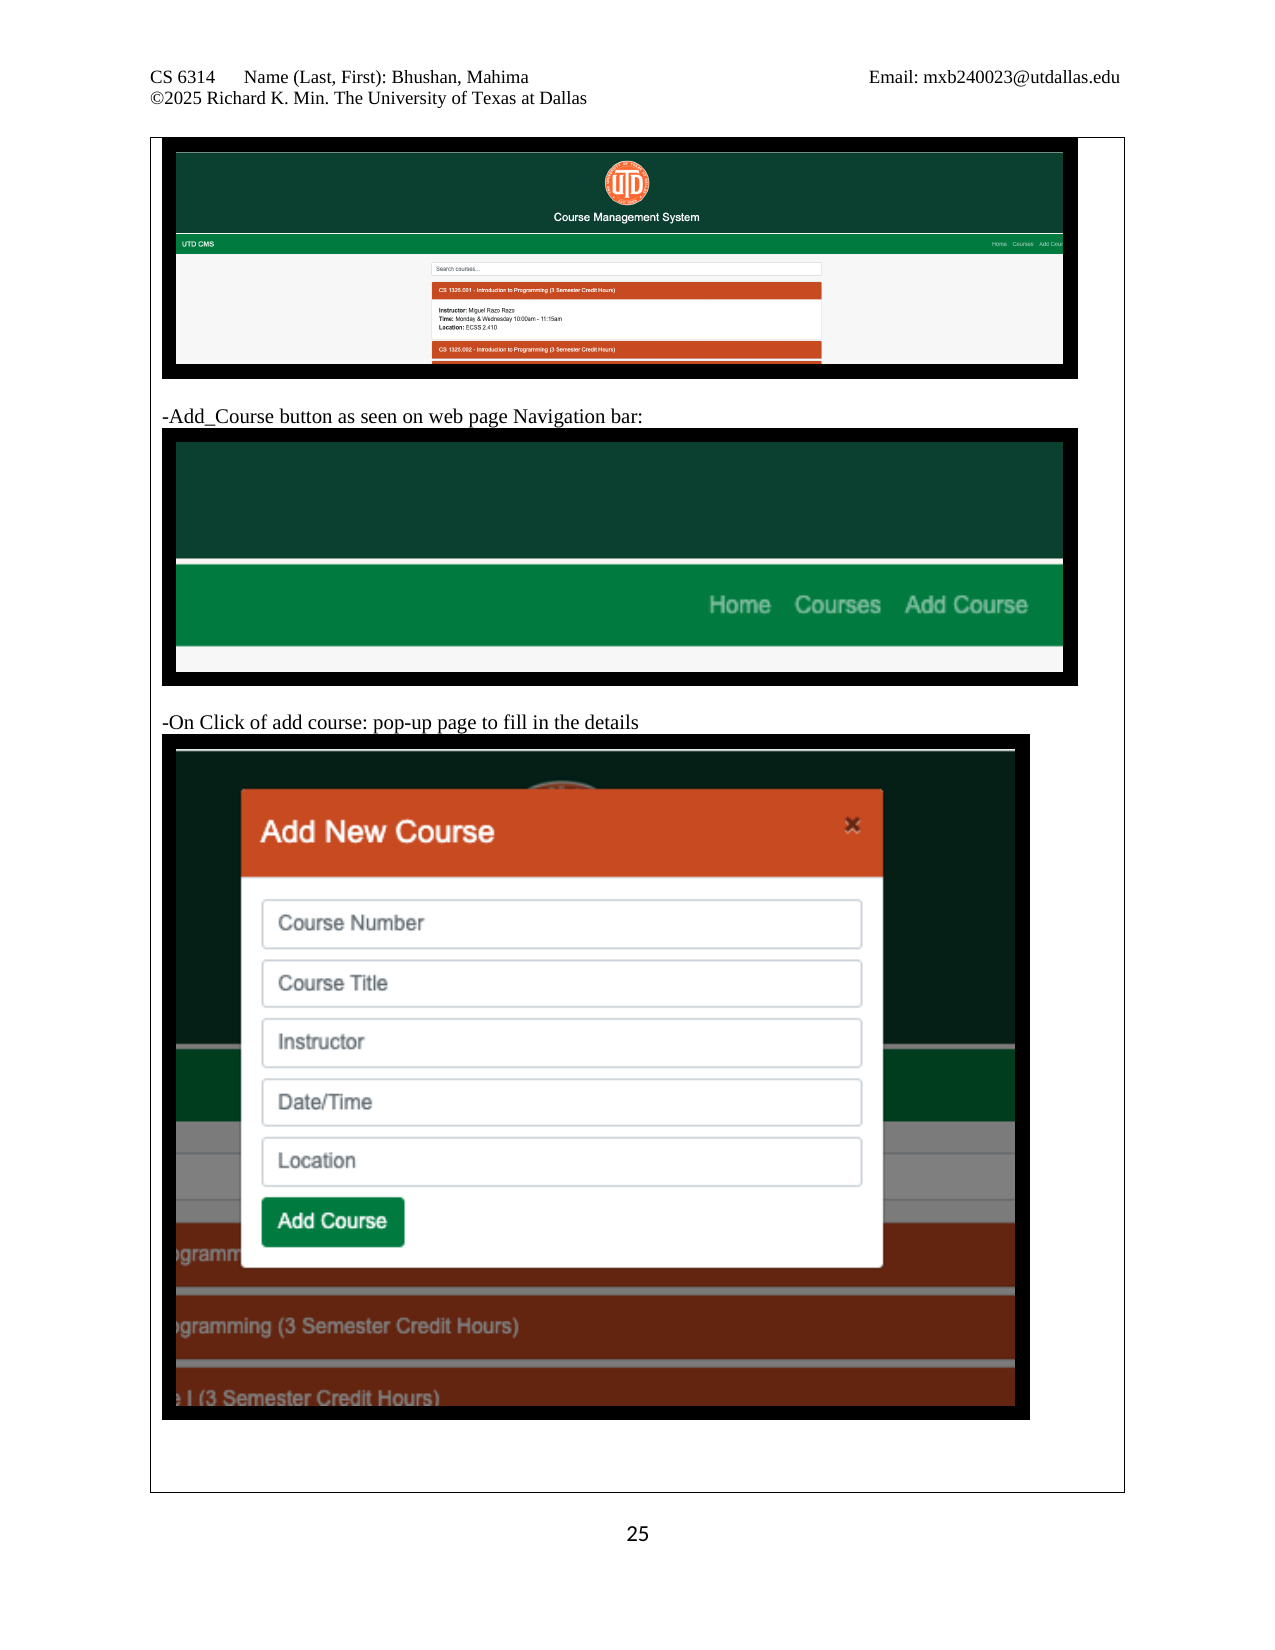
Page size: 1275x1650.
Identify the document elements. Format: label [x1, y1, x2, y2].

table_header [151, 138, 1124, 1492]
picture [176, 442, 1063, 672]
picture [176, 152, 1063, 364]
picture [176, 749, 1015, 1406]
